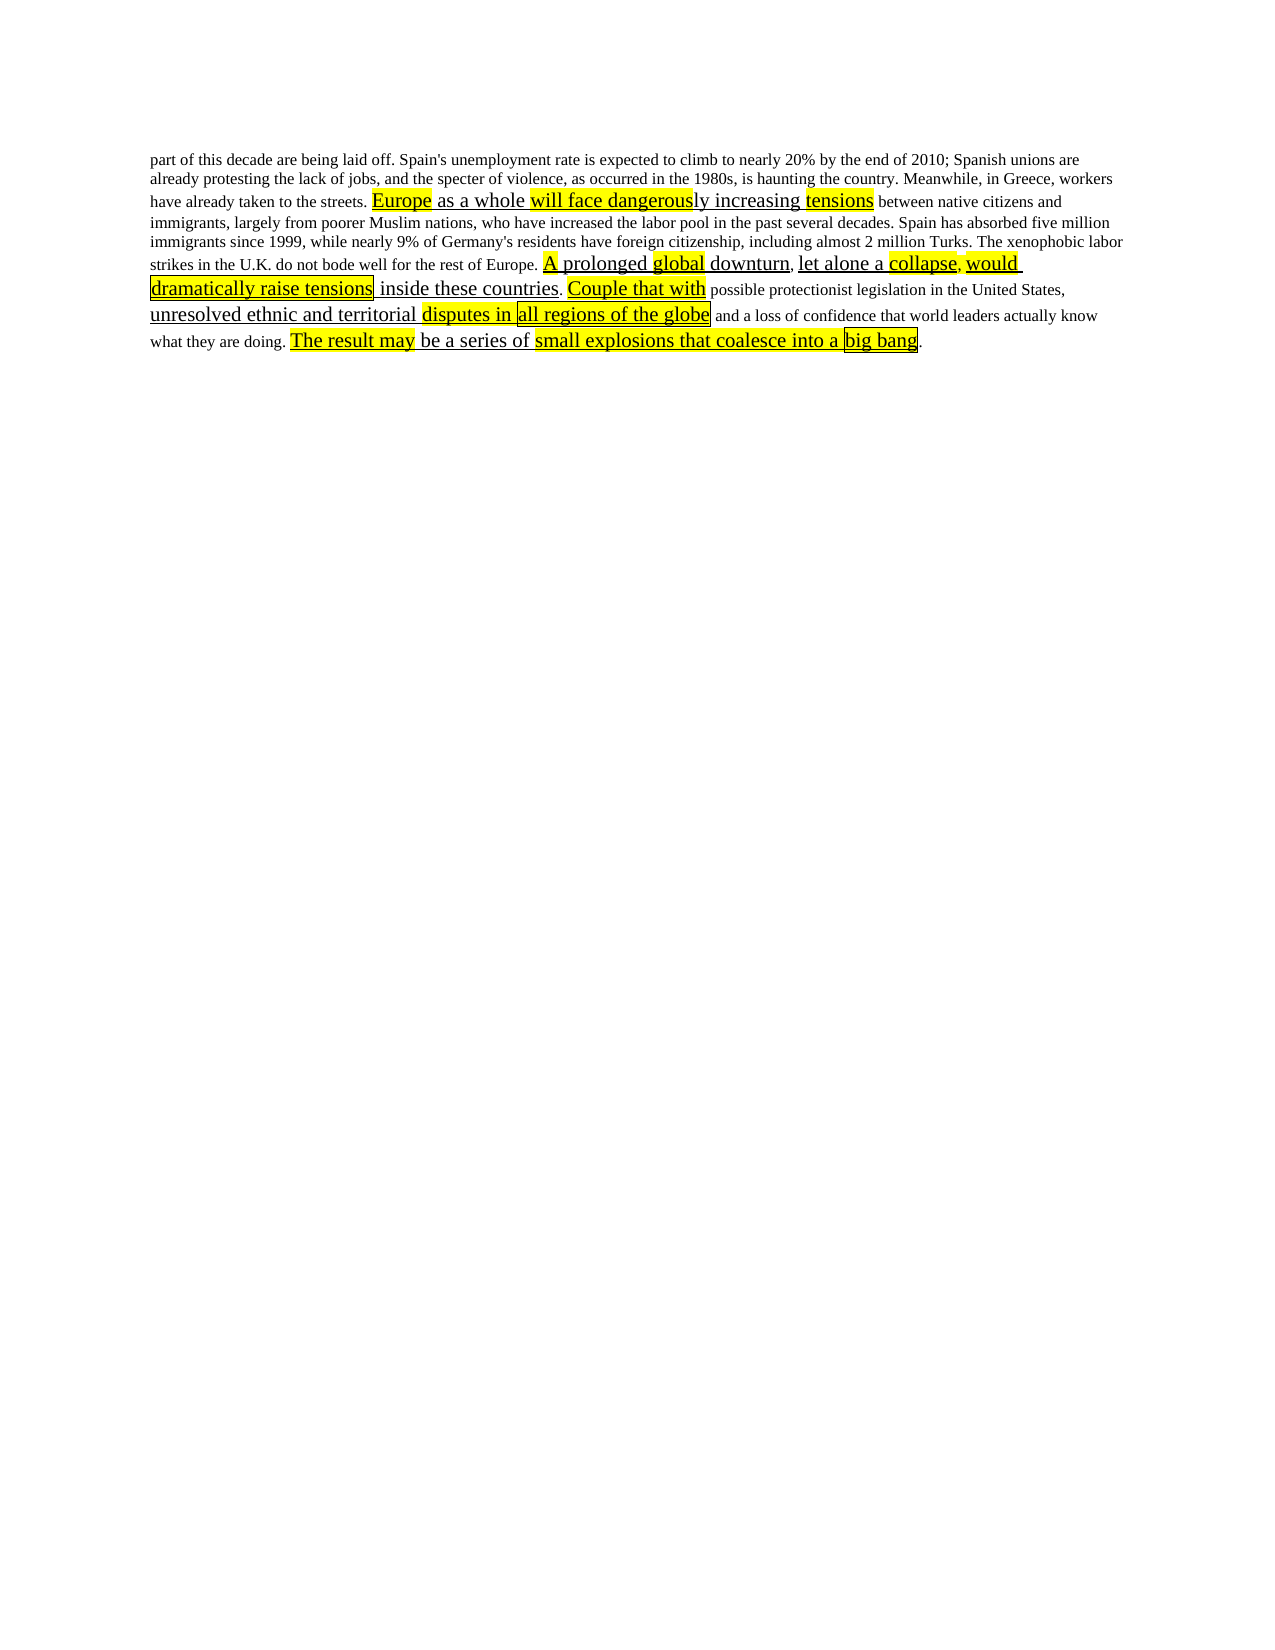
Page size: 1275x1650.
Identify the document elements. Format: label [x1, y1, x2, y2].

text [150, 150, 1125, 353]
